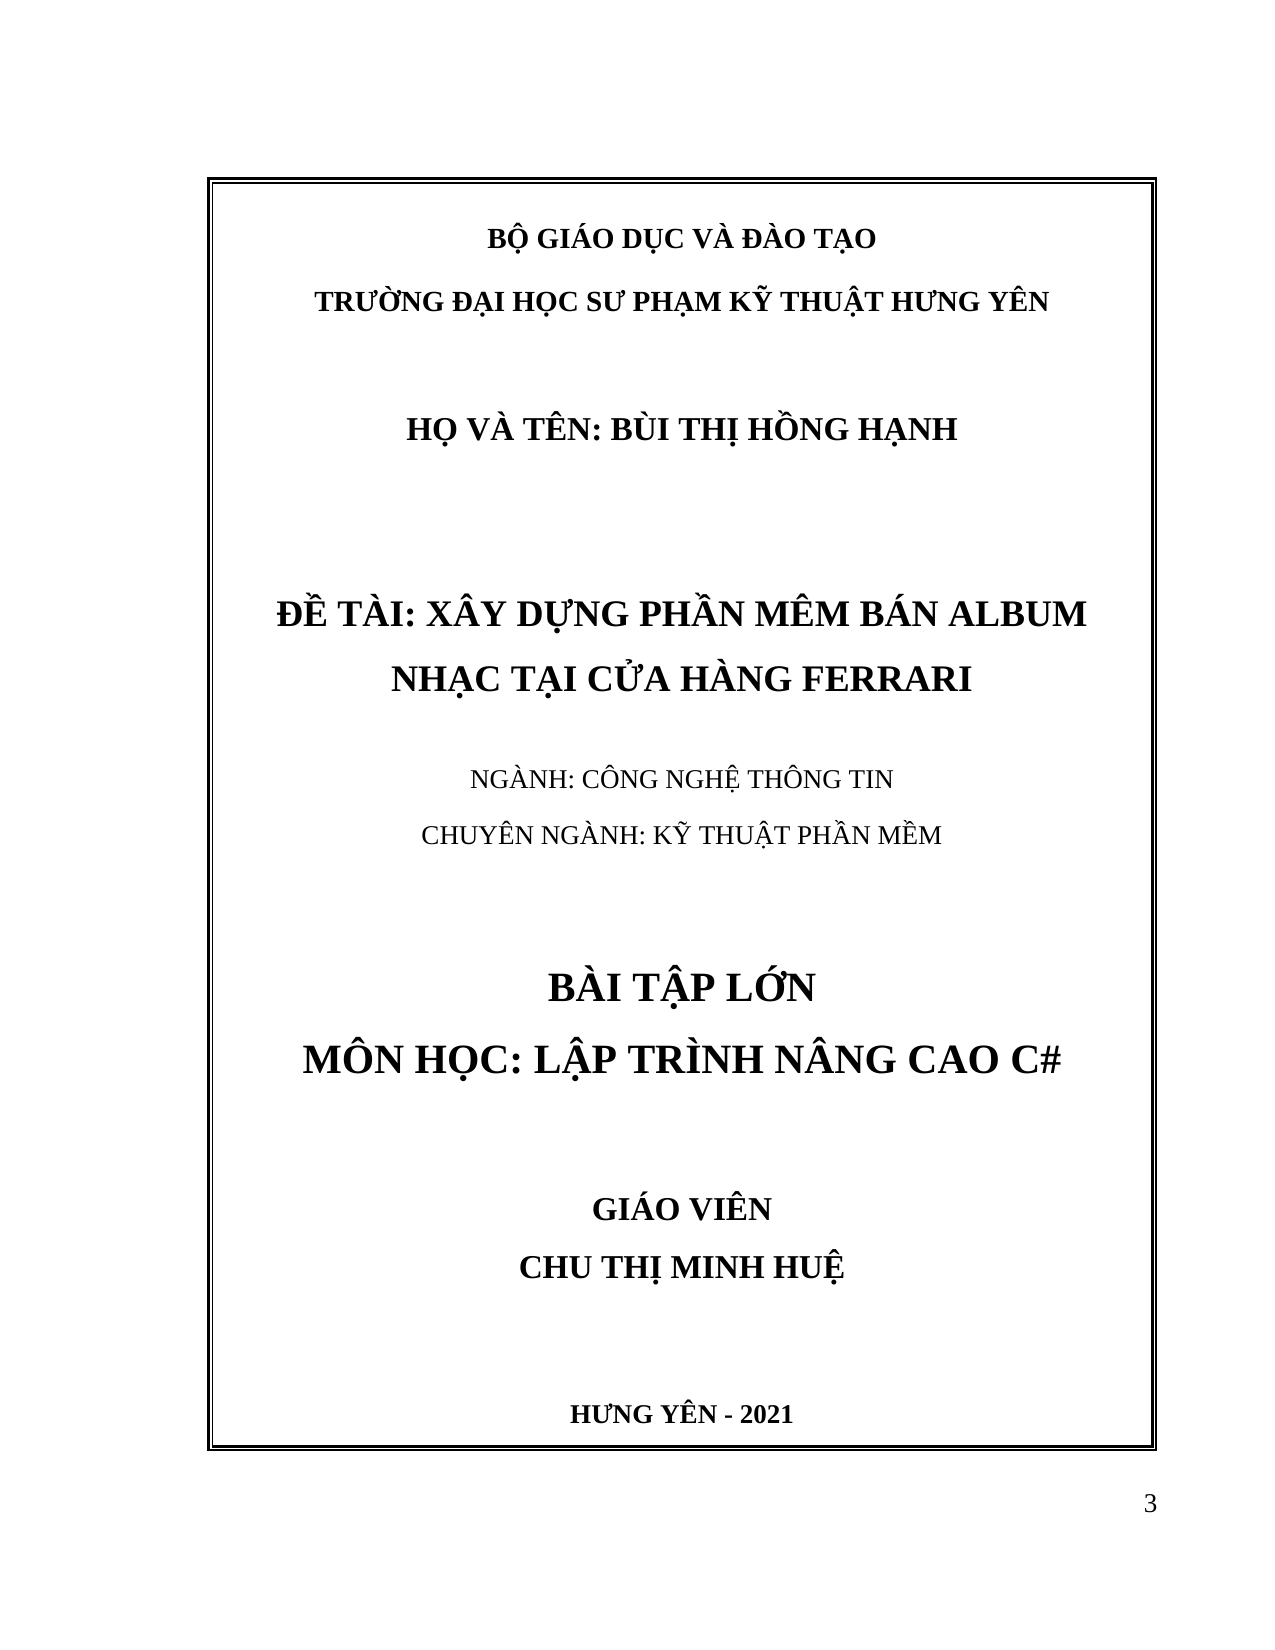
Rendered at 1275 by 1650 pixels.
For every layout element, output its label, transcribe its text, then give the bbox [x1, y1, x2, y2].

table_header BỘ GIÁO DỤC VÀ ĐÀO TẠO TRƯỜNG ĐẠI HỌC SƯ PHẠM KỸ THUẬT HƯNG YÊN HỌ VÀ TÊN: BÙI THỊ HỒNG HẠNH ĐỀ TÀI: XÂY DỰNG PHẦN MÊM BÁN ALBUM NHẠC TẠI CỬA HÀNG FERRARI NGÀNH: CÔNG NGHỆ THÔNG TIN CHUYÊN NGÀNH: KỸ THUẬT PHẦN MỀM BÀI TẬP LỚN MÔN HỌC: LẬP TRÌNH NÂNG CAO C# GIÁO VIÊN CHU THỊ MINH HUỆ HƯNG YÊN - 2021 [213, 184, 1151, 1444]
